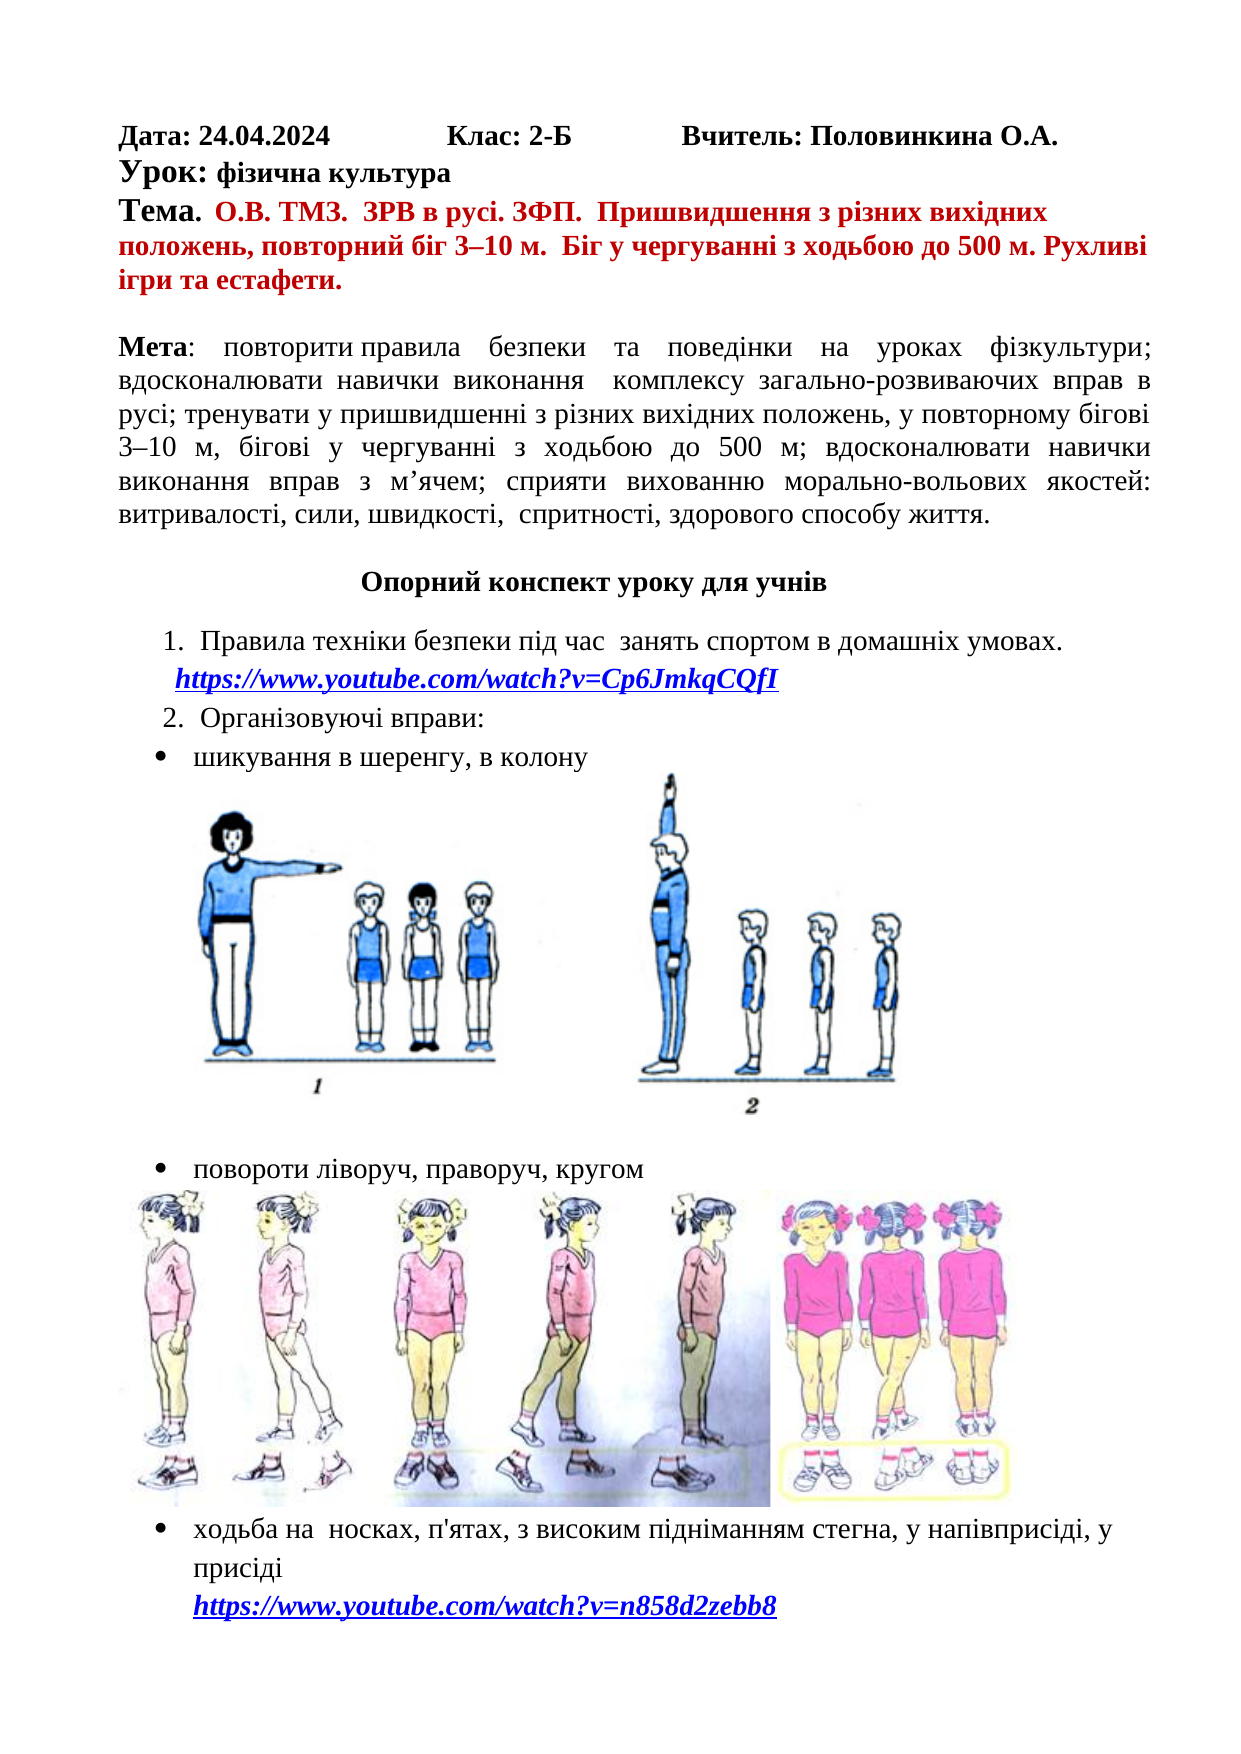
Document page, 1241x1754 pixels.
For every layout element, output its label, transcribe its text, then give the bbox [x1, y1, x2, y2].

text Урок: фізична культура [118, 152, 1152, 190]
picture [193, 772, 902, 1115]
list повороти ліворуч, праворуч, кругом [156, 1151, 1152, 1185]
text Мета: повторити правила безпеки та поведінки на уроках фізкультури; вдосконалювати навички виконання комплексу загально-розвиваючих вправ в русі; тренувати у пришвидшенні з різних вихідних положень, у повторному бігові 3–10 м, бігові у чергуванні з ходьбою до 500 м; вдосконалювати навички виконання вправ з м’ячем; сприяти вихованню морально-вольових якостей: витривалості, сили, швидкості, спритності, здорового способу життя. [118, 329, 1152, 530]
list Організовуючі вправи: [162, 700, 1152, 734]
text https://www.youtube.com/watch?v=Cp6JmkqCQfI [118, 662, 1152, 695]
list ходьба на носках, п'ятах, з високим підніманням стегна, у напівприсіді, у присіді [156, 1511, 1152, 1583]
text Дата: 24.04.2024 Клас: 2-Б Вчитель: Половинкина О.А. [118, 118, 1152, 152]
list https://www.youtube.com/watch?v=n858d2zebb8 [193, 1588, 1152, 1622]
list шикування в шеренгу, в колону [156, 739, 1152, 772]
picture [118, 1190, 771, 1507]
text Тема. О.В. ТМЗ. ЗРВ в русі. ЗФП. Пришвидшення з різних вихідних положень, повторний біг 3–10 м. Біг у чергуванні з ходьбою до 500 м. Рухливі ігри та естафети. [118, 190, 1152, 295]
list Правила техніки безпеки під час занять спортом в домашніх умовах. [162, 623, 1152, 657]
picture [775, 1190, 1018, 1507]
text Опорний конспект уроку для учнів [266, 564, 1152, 597]
